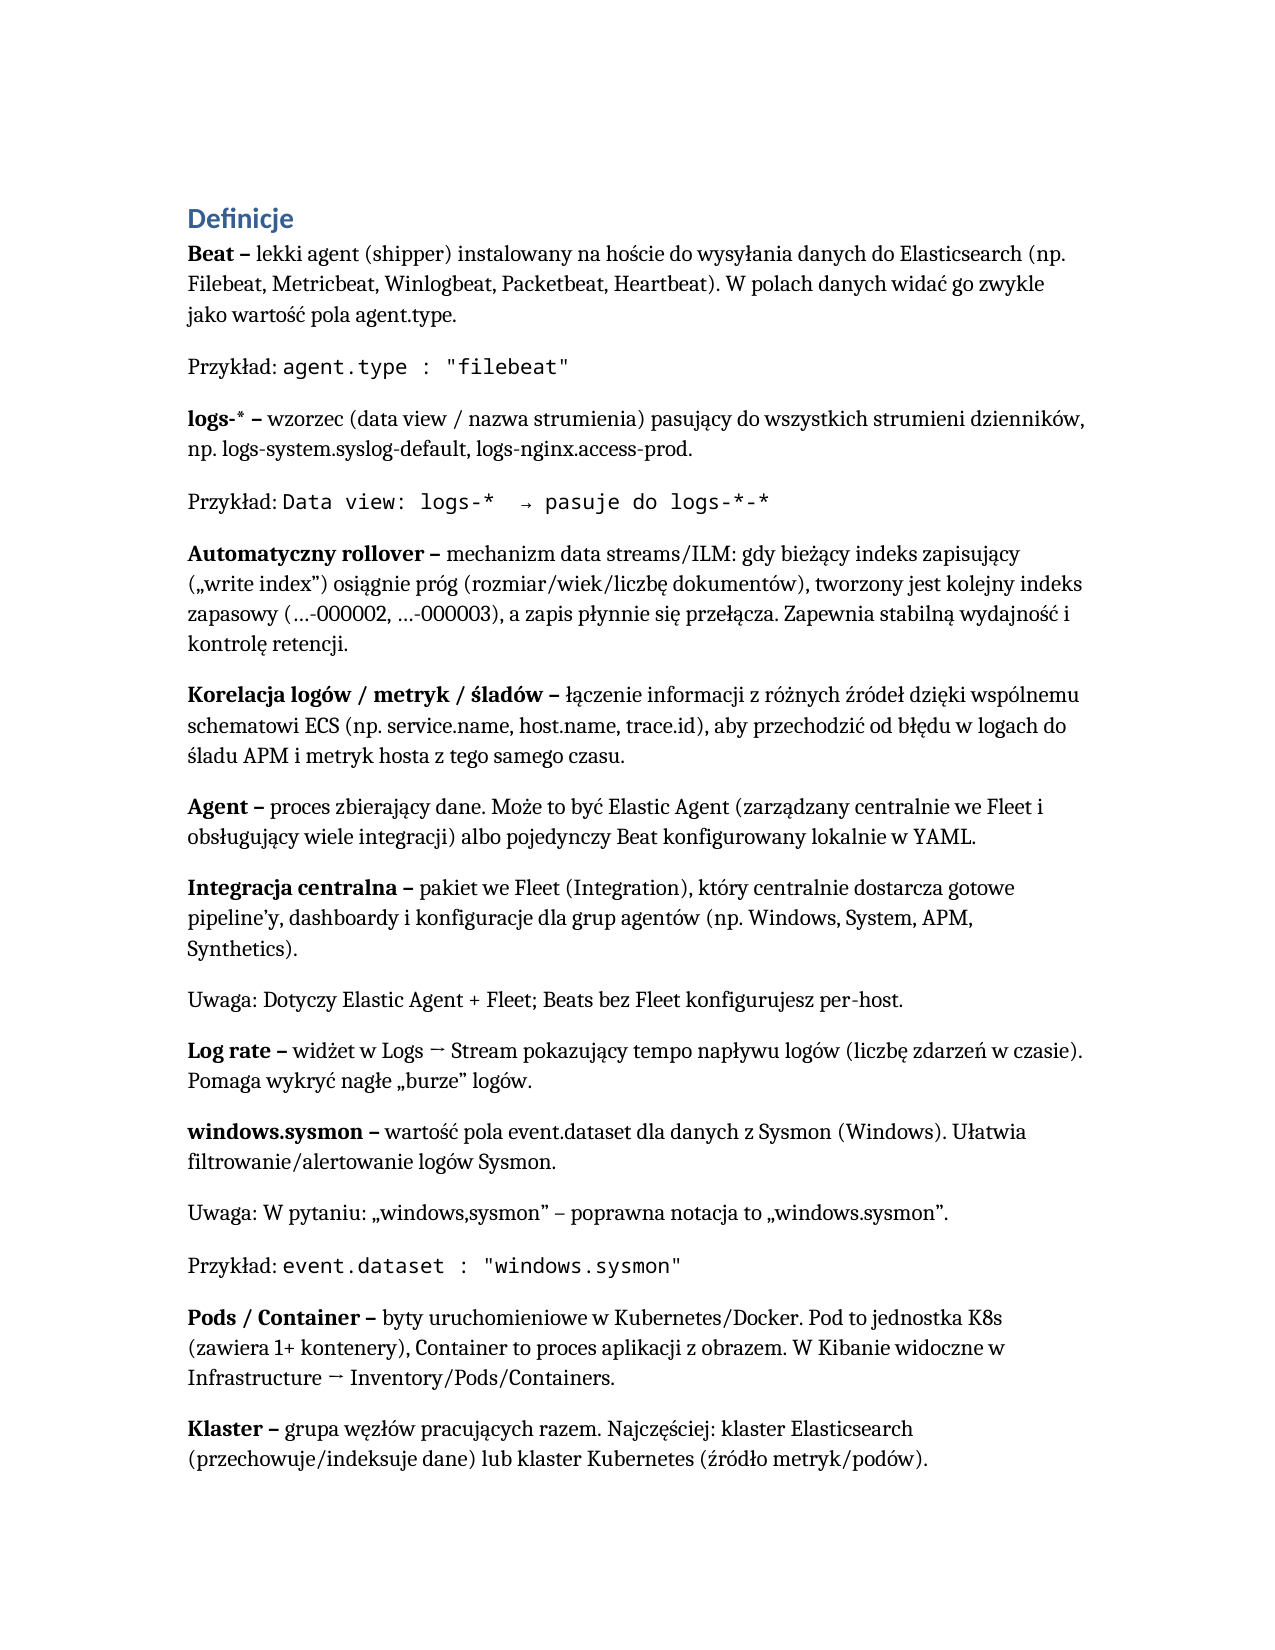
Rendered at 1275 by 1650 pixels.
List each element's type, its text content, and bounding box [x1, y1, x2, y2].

text Automatyczny rollover – mechanizm data streams/ILM: gdy bieżący indeks zapisujący („write index”) osiągnie próg (rozmiar/wiek/liczbę dokumentów), tworzony jest kolejny indeks zapasowy (…-000002, …-000003), a zapis płynnie się przełącza. Zapewnia stabilną wydajność i kontrolę retencji. [187, 541, 1087, 657]
text Przykład: Data view: logs-* → pasuje do logs-*-* [187, 487, 1087, 516]
text Agent – proces zbierający dane. Może to być Elastic Agent (zarządzany centralnie we Fleet i obsługujący wiele integracji) albo pojedynczy Beat konfigurowany lokalnie w YAML. [187, 794, 1087, 850]
text Korelacja logów / metryk / śladów – łączenie informacji z różnych źródeł dzięki wspólnemu schematowi ECS (np. service.name, host.name, trace.id), aby przechodzić od błędu w logach do śladu APM i metryk hosta z tego samego czasu. [187, 682, 1087, 769]
text Uwaga: W pytaniu: „windows,sysmon” – poprawna notacja to „windows.sysmon”. [187, 1200, 1087, 1226]
text Uwaga: Dotyczy Elastic Agent + Fleet; Beats bez Fleet konfigurujesz per‑host. [187, 986, 1087, 1013]
text Pods / Container – byty uruchomieniowe w Kubernetes/Docker. Pod to jednostka K8s (zawiera 1+ kontenery), Container to proces aplikacji z obrazem. W Kibanie widoczne w Infrastructure → Inventory/Pods/Containers. [187, 1304, 1087, 1391]
text Beat – lekki agent (shipper) instalowany na hoście do wysyłania danych do Elasticsearch (np. Filebeat, Metricbeat, Winlogbeat, Packetbeat, Heartbeat). W polach danych widać go zwykle jako wartość pola agent.type. [187, 241, 1087, 328]
text Integracja centralna – pakiet we Fleet (Integration), który centralnie dostarcza gotowe pipeline’y, dashboardy i konfiguracje dla grup agentów (np. Windows, System, APM, Synthetics). [187, 875, 1087, 962]
text Przykład: agent.type : "filebeat" [187, 352, 1087, 381]
text logs-* – wzorzec (data view / nazwa strumienia) pasujący do wszystkich strumieni dzienników, np. logs-system.syslog-default, logs-nginx.access-prod. [187, 406, 1087, 462]
text windows.sysmon – wartość pola event.dataset dla danych z Sysmon (Windows). Ułatwia filtrowanie/alertowanie logów Sysmon. [187, 1119, 1087, 1175]
subtitle Definicje [187, 200, 1087, 236]
text Przykład: event.dataset : "windows.sysmon" [187, 1251, 1087, 1279]
text Klaster – grupa węzłów pracujących razem. Najczęściej: klaster Elasticsearch (przechowuje/indeksuje dane) lub klaster Kubernetes (źródło metryk/podów). [187, 1416, 1087, 1472]
text Log rate – widżet w Logs → Stream pokazujący tempo napływu logów (liczbę zdarzeń w czasie). Pomaga wykryć nagłe „burze” logów. [187, 1037, 1087, 1094]
